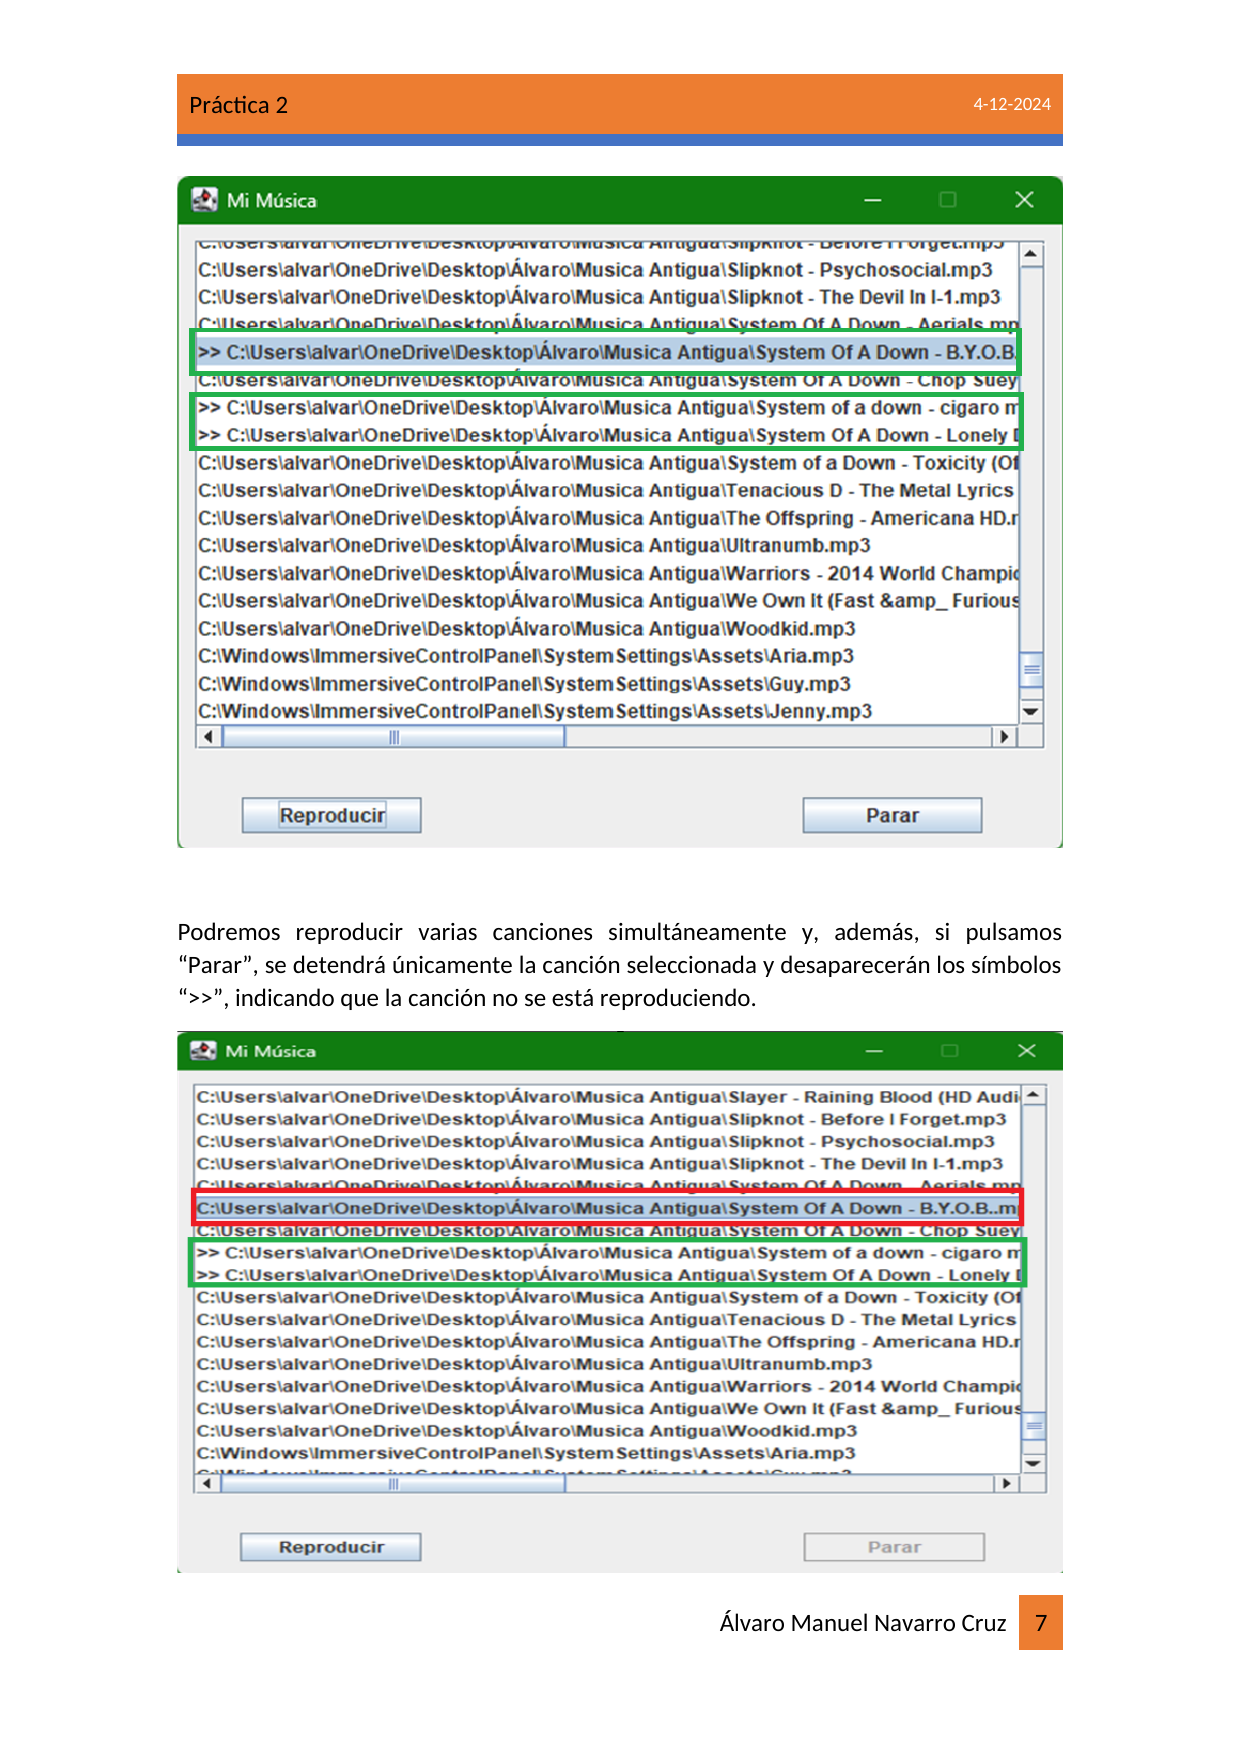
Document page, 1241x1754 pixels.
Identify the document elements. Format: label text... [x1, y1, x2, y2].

picture [177, 176, 1063, 848]
text Podremos reproducir varias canciones simultáneamente y, además, si pulsamos “Parar”, se detendrá únicamente la canción seleccionada y desaparecerán los símbolos “>>”, indicando que la canción no se está reproduciendo. [177, 916, 1063, 1012]
picture [177, 1031, 1063, 1573]
